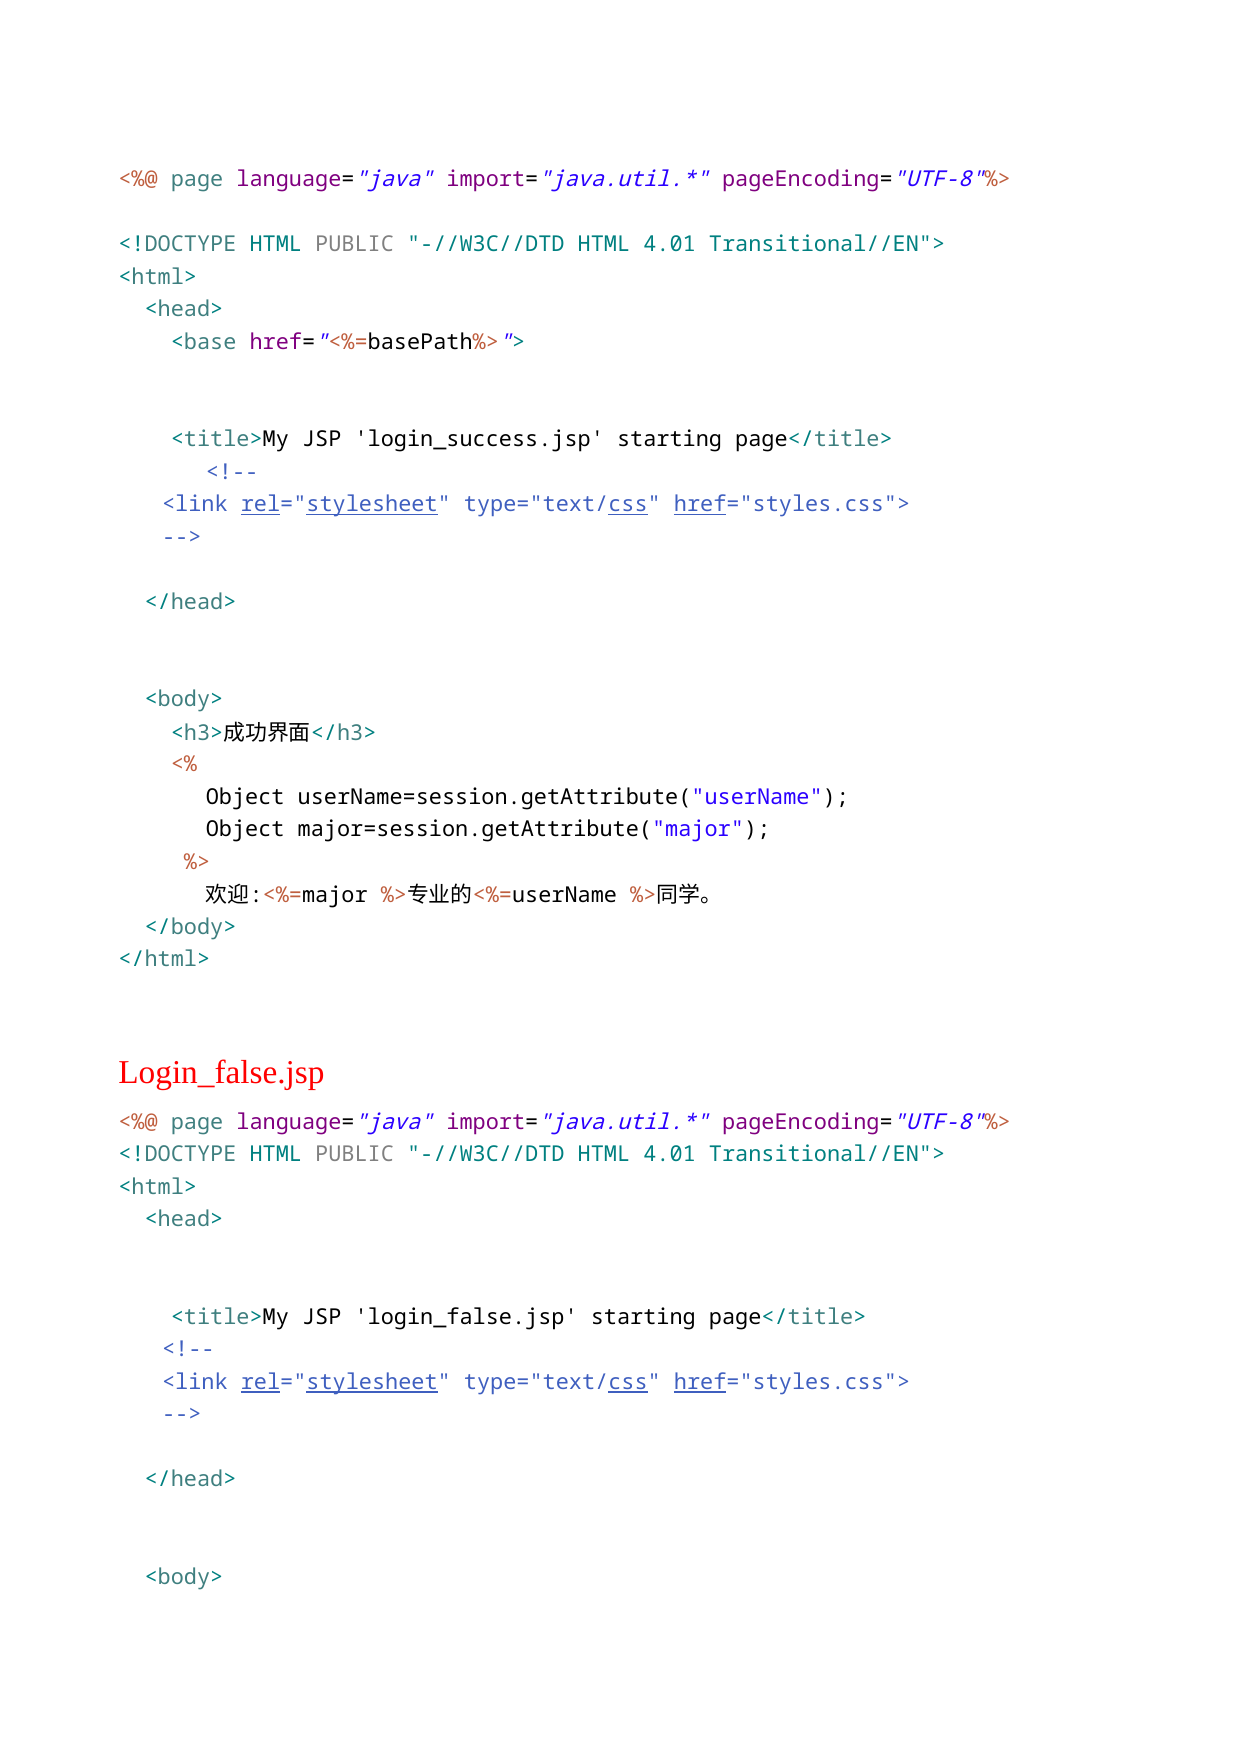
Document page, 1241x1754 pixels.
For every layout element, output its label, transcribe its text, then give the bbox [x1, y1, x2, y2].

text <html> [118, 1169, 1093, 1202]
text <%@ page language="java" import="java.util.*" pageEncoding="UTF-8"%> [118, 1104, 1093, 1137]
text <body> [118, 1559, 1093, 1592]
text <head> [118, 1202, 1093, 1234]
text <% [118, 747, 1093, 779]
text </html> [118, 942, 1093, 974]
text <link rel="stylesheet" type="text/css" href="styles.css"> [118, 487, 1093, 519]
text <title>My JSP 'login_success.jsp' starting page</title> [118, 422, 1093, 454]
text Login_false.jsp [118, 1039, 1093, 1104]
text <%@ page language="java" import="java.util.*" pageEncoding="UTF-8"%> [118, 162, 1093, 194]
text <!-- [118, 454, 1093, 487]
text --> [118, 519, 1093, 552]
text <title>My JSP 'login_false.jsp' starting page</title> [118, 1299, 1093, 1332]
text <!-- [118, 1332, 1093, 1364]
text </head> [118, 584, 1093, 617]
text Object major=session.getAttribute("major"); [118, 812, 1093, 844]
text 欢迎:<%=major %>专业的<%=userName %>同学。 [118, 877, 1093, 909]
text </head> [118, 1462, 1093, 1494]
text %> [118, 844, 1093, 877]
text <!DOCTYPE HTML PUBLIC "-//W3C//DTD HTML 4.01 Transitional//EN"> [118, 1137, 1093, 1169]
text <base href="<%=basePath%>"> [118, 324, 1093, 357]
text <link rel="stylesheet" type="text/css" href="styles.css"> [118, 1364, 1093, 1397]
text <body> [118, 682, 1093, 714]
text <h3>成功界面</h3> [118, 714, 1093, 747]
text Object userName=session.getAttribute("userName"); [118, 779, 1093, 812]
text <html> [118, 259, 1093, 292]
text </body> [118, 909, 1093, 942]
text <head> [118, 292, 1093, 324]
text --> [118, 1397, 1093, 1429]
text <!DOCTYPE HTML PUBLIC "-//W3C//DTD HTML 4.01 Transitional//EN"> [118, 227, 1093, 259]
